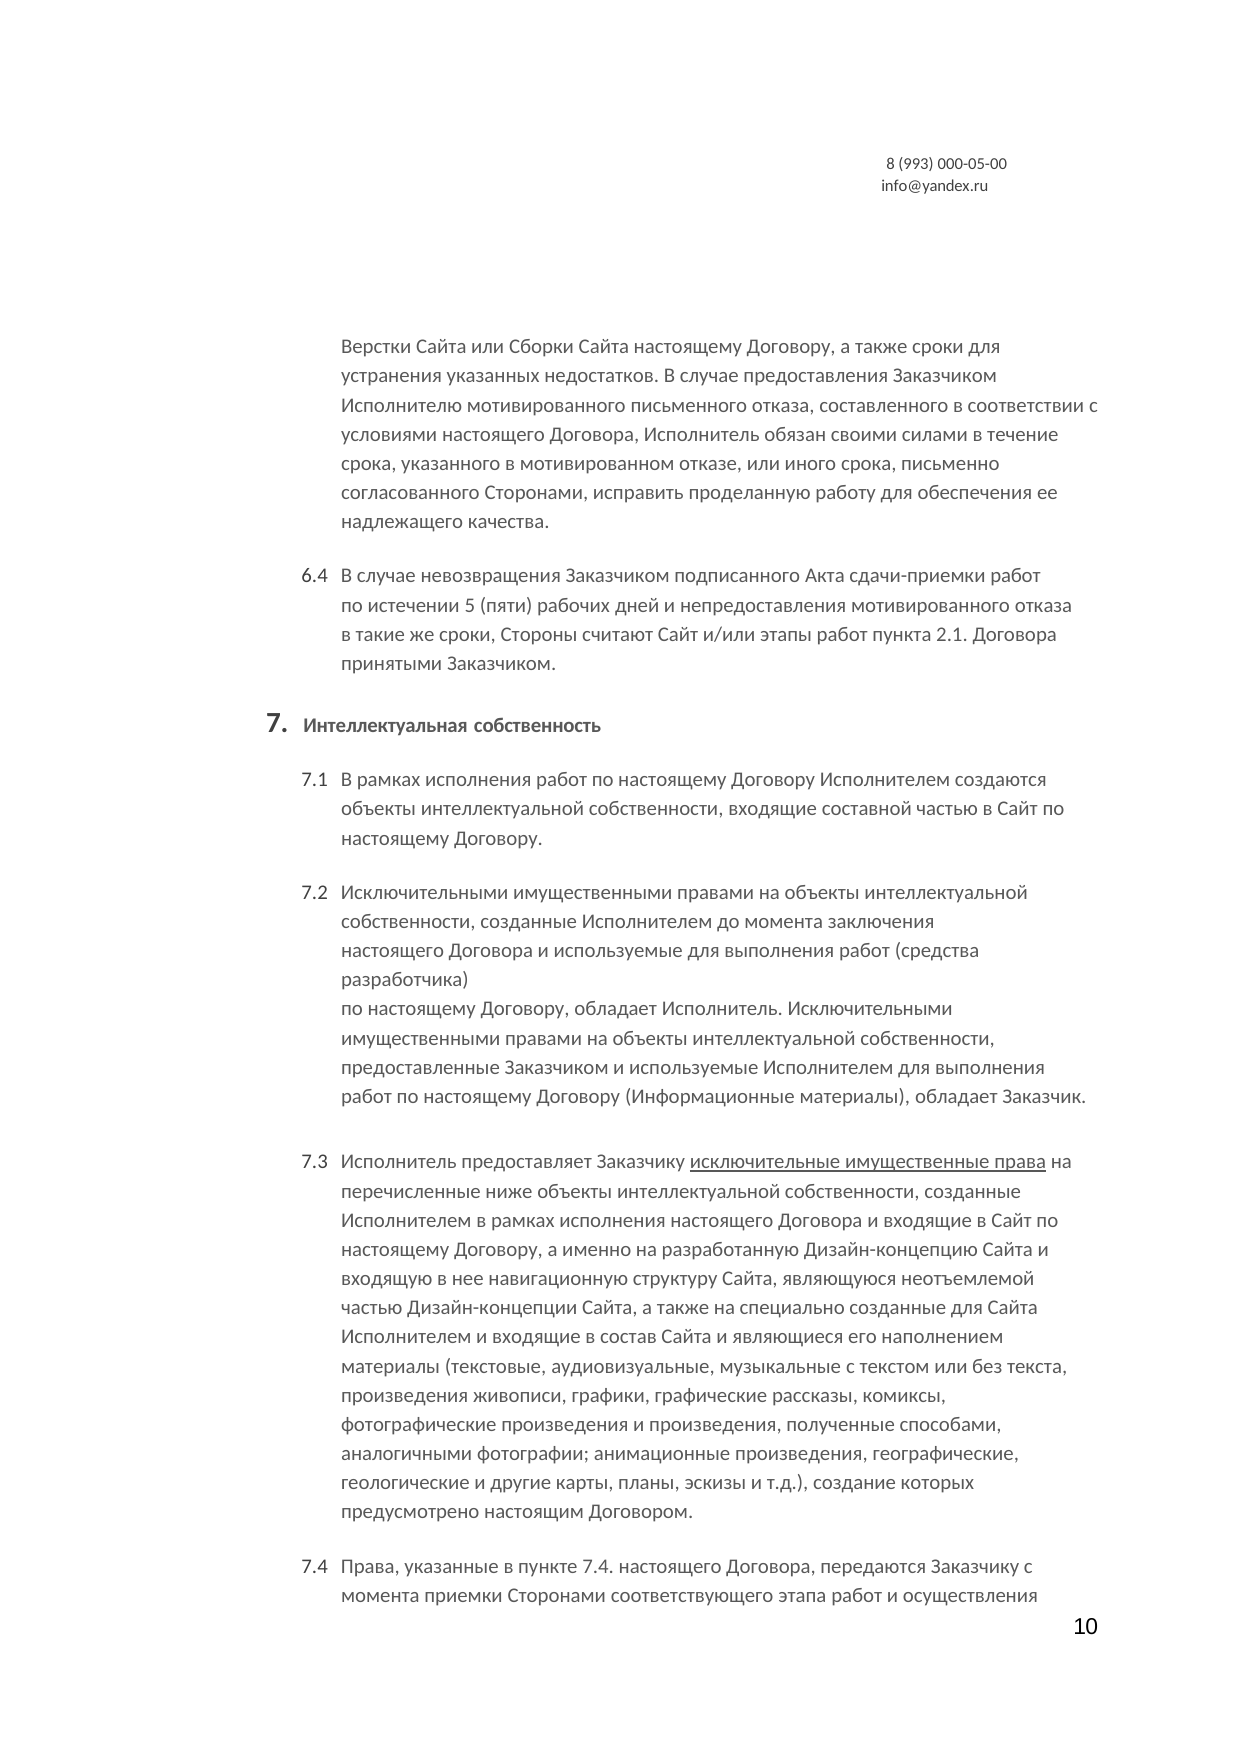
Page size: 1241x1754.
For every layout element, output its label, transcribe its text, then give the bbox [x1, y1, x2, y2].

list Права, указанные в пункте 7.4. настоящего Договора, передаются Заказчику с момента приемки Сторонами соответствующего этапа работ и осуществления [301, 1553, 1039, 1607]
subtitle Интеллектуальная собственность [266, 704, 1123, 740]
text по настоящему Договору, обладает Исполнитель. Исключительными [341, 996, 1123, 1021]
list Исполнитель предоставляет Заказчику исключительные имущественные права на перечисленные ниже объекты интеллектуальной собственности, созданные [301, 1149, 1072, 1203]
text согласованного Сторонами, исправить проделанную работу для обеспечения ее надлежащего качества. [341, 479, 1087, 534]
text фотографические произведения и произведения, полученные способами, аналогичными фотографии; анимационные произведения, географические, геологические и другие карты, планы, эскизы и т.д.), создание которых предусмотрено настоящим Договором. [341, 1411, 1087, 1524]
text по истечении 5 (пяти) рабочих дней и непредоставления мотивированного отказа в такие же сроки, Стороны считают Сайт и/или этапы работ пункта 2.1. Договора принятыми Заказчиком. [341, 592, 1075, 676]
list В рамках исполнения работ по настоящему Договору Исполнителем создаются объекты интеллектуальной собственности, входящие составной частью в Сайт по настоящему Договору. [301, 766, 1065, 850]
text материалы (текстовые, аудиовизуальные, музыкальные с текстом или без текста, произведения живописи, графики, графические рассказы, комиксы, [341, 1353, 1087, 1407]
text Исполнителю мотивированного письменного отказа, составленного в соответствии с условиями настоящего Договора, Исполнитель обязан своими силами в течение срока, указанного в мотивированном отказе, или иного срока, письменно [341, 392, 1110, 476]
list Исключительными имущественными правами на объекты интеллектуальной собственности, созданные Исполнителем до момента заключения настоящего Договора и используемые для выполнения работ (средства разработчика) [301, 879, 1042, 992]
text имущественными правами на объекты интеллектуальной собственности, предоставленные Заказчиком и используемые Исполнителем для выполнения работ по настоящему Договору (Информационные материалы), обладает Заказчик. [341, 1025, 1094, 1109]
text Исполнителем в рамках исполнения настоящего Договора и входящие в Сайт по настоящему Договору, а именно на разработанную Дизайн-концепцию Сайта и входящую в нее навигационную структуру Сайта, являющуюся неотъемлемой частью Дизайн-концепции Сайта, а также на специально созданные для Сайта Исполнителем и входящие в состав Сайта и являющиеся его наполнением [341, 1207, 1087, 1349]
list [301, 333, 1085, 388]
list В случае невозвращения Заказчиком подписанного Акта сдачи-приемки работ [301, 563, 1123, 588]
